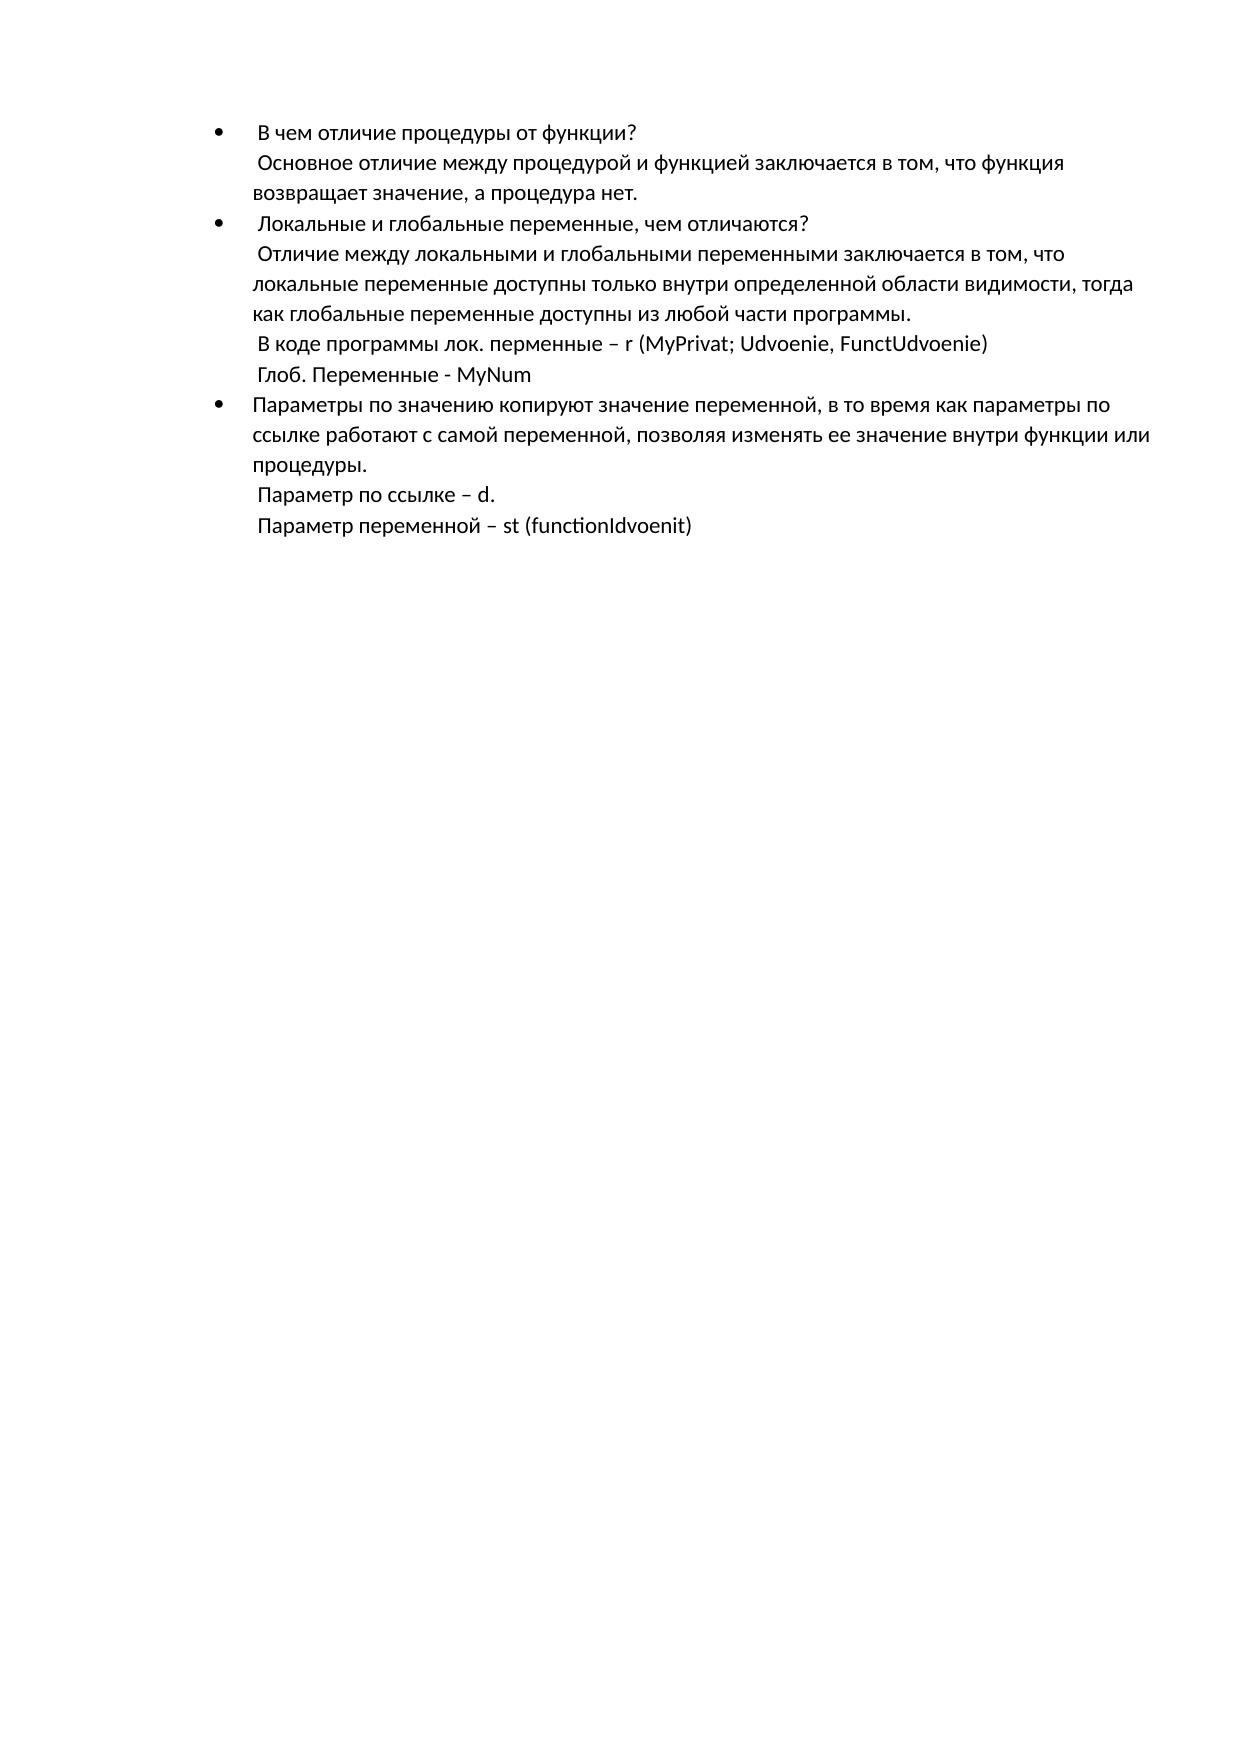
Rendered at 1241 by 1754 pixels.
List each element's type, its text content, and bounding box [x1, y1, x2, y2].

list Локальные и глобальные переменные, чем отличаются? Отличие между локальными и глобальными переменными заключается в том, что локальные переменные доступны только внутри определенной области видимости, тогда как глобальные переменные доступны из любой части программы. В коде программы лок. перменные – r (MyPrivat; Udvoenie, FunctUdvoenie) Глоб. Переменные - MyNum [215, 209, 1152, 388]
list В чем отличие процедуры от функции? Основное отличие между процедурой и функцией заключается в том, что функция возвращает значение, а процедура нет. [215, 118, 1152, 207]
list Параметры по значению копируют значение переменной, в то время как параметры по ссылке работают с самой переменной, позволяя изменять ее значение внутри функции или процедуры. Параметр по ссылке – d. Параметр переменной – st (functionIdvoenit) [215, 390, 1152, 539]
